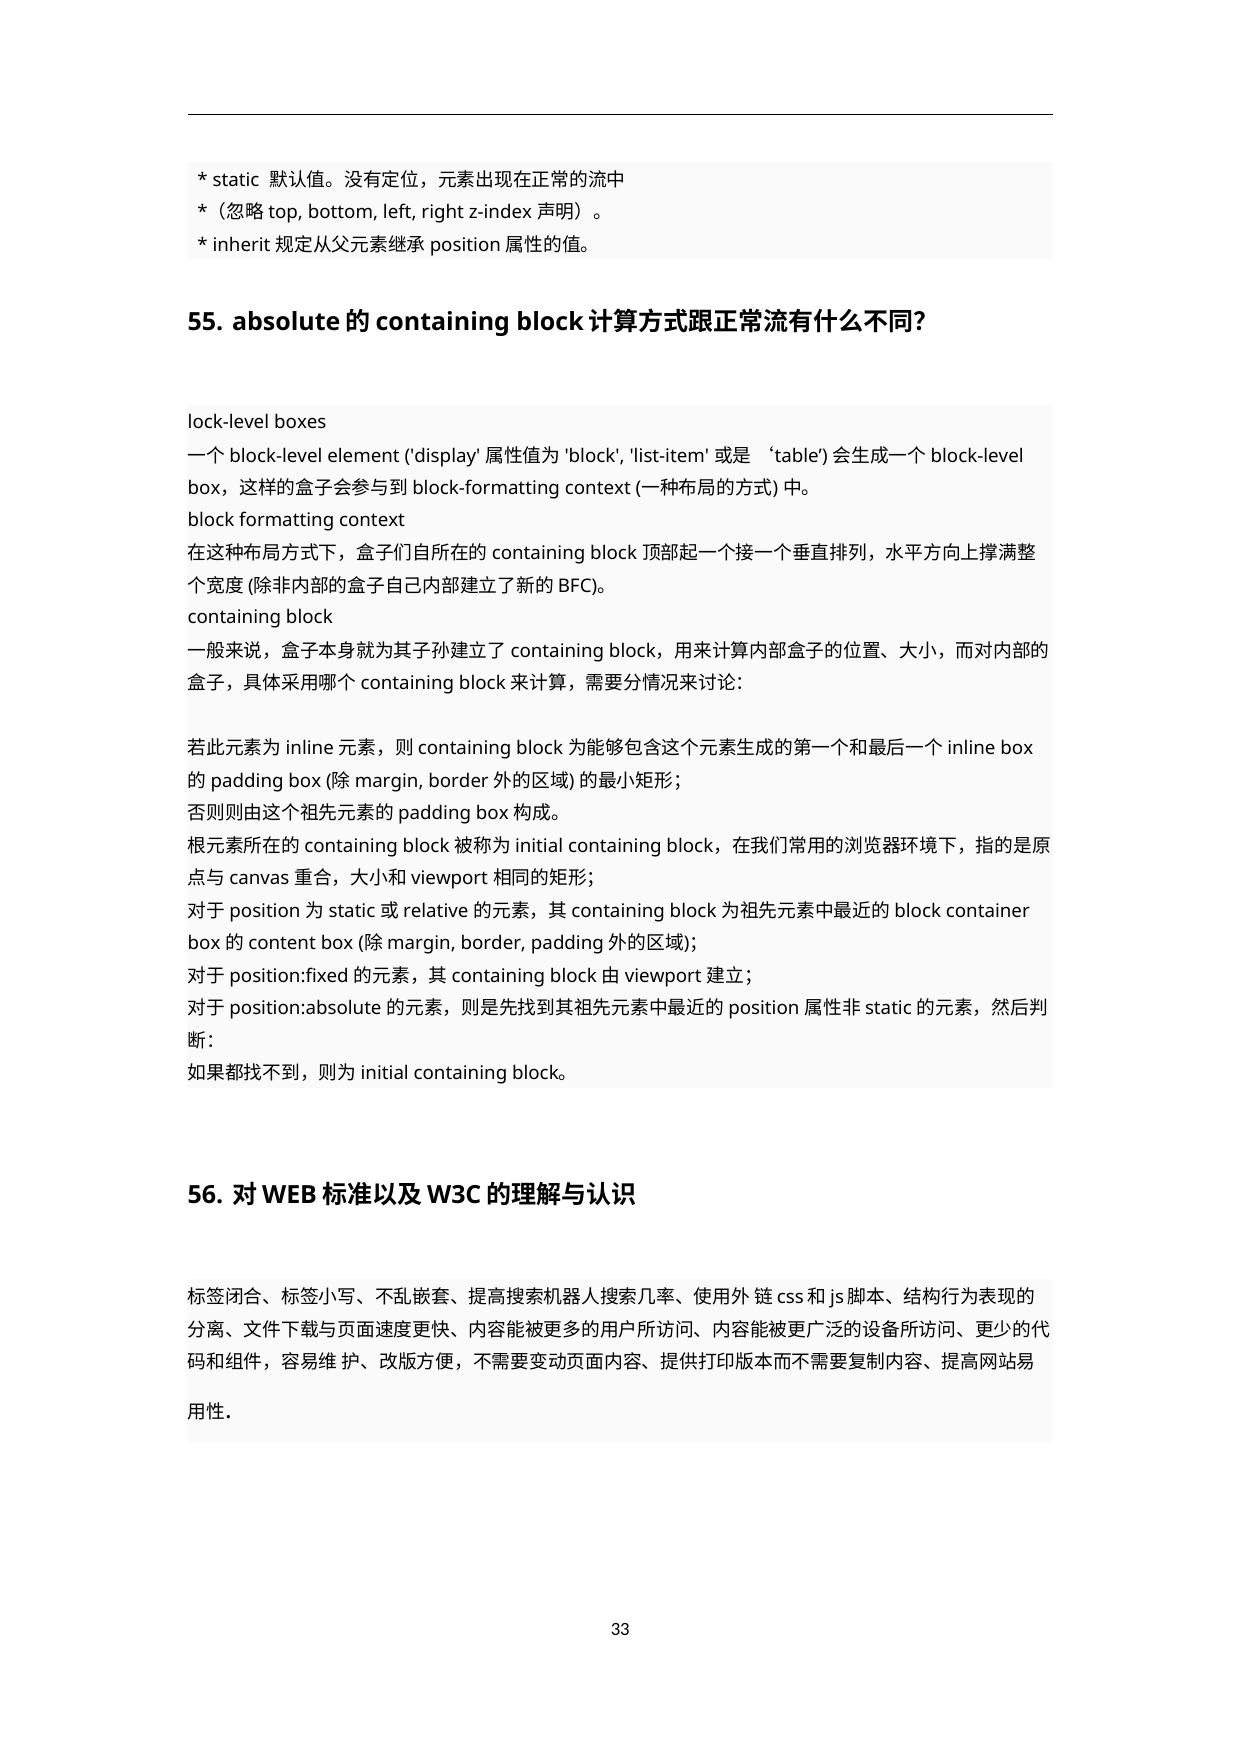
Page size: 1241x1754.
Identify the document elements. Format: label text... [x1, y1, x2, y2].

text 标签闭合、标签小写、不乱嵌套、提高搜索机器人搜索几率、使用外 链css和js脚本、结构行为表现的分离、文件下载与页面速度更快、内容能被更多的用户所访问、内容能被更广泛的设备所访问、更少的代码和组件，容易维 护、改版方便，不需要变动页面内容、提供打印版本而不需要复制内容、提高网站易用性. [187, 1279, 1053, 1442]
text * static 默认值。没有定位，元素出现在正常的流中 [187, 162, 1053, 194]
text lock-level boxes 一个 block-level element ('display' 属性值为 'block', 'list-item' 或是 ‘table’) 会生成一个 block-level box，这样的盒子会参与到 block-formatting context (一种布局的方式) 中。 block formatting context 在这种布局方式下，盒子们自所在的 containing block 顶部起一个接一个垂直排列，水平方向上撑满整个宽度 (除非内部的盒子自己内部建立了新的 BFC)。 containing block 一般来说，盒子本身就为其子孙建立了 containing block，用来计算内部盒子的位置、大小，而对内部的盒子，具体采用哪个 containing block 来计算，需要分情况来讨论： 若此元素为 inline 元素，则 containing block 为能够包含这个元素生成的第一个和最后一个 inline box 的 padding box (除 margin, border 外的区域) 的最小矩形； 否则则由这个祖先元素的 padding box 构成。 根元素所在的 containing block 被称为 initial containing block，在我们常用的浏览器环境下，指的是原点与 canvas 重合，大小和 viewport 相同的矩形； 对于 position 为 static 或 relative 的元素，其 containing block 为祖先元素中最近的 block container box 的 content box (除 margin, border, padding 外的区域)； 对于 position:fixed 的元素，其 containing block 由 viewport 建立； 对于 position:absolute 的元素，则是先找到其祖先元素中最近的 position 属性非 static 的元素，然后判断： 如果都找不到，则为 initial containing block。 [187, 405, 1053, 1088]
subtitle absolute的containing block计算方式跟正常流有什么不同？ [187, 287, 1053, 352]
text *（忽略 top, bottom, left, right z-index 声明）。 [187, 194, 1053, 227]
subtitle 对WEB标准以及W3C的理解与认识 [187, 1161, 1053, 1226]
text * inherit 规定从父元素继承 position 属性的值。 [187, 227, 1053, 259]
